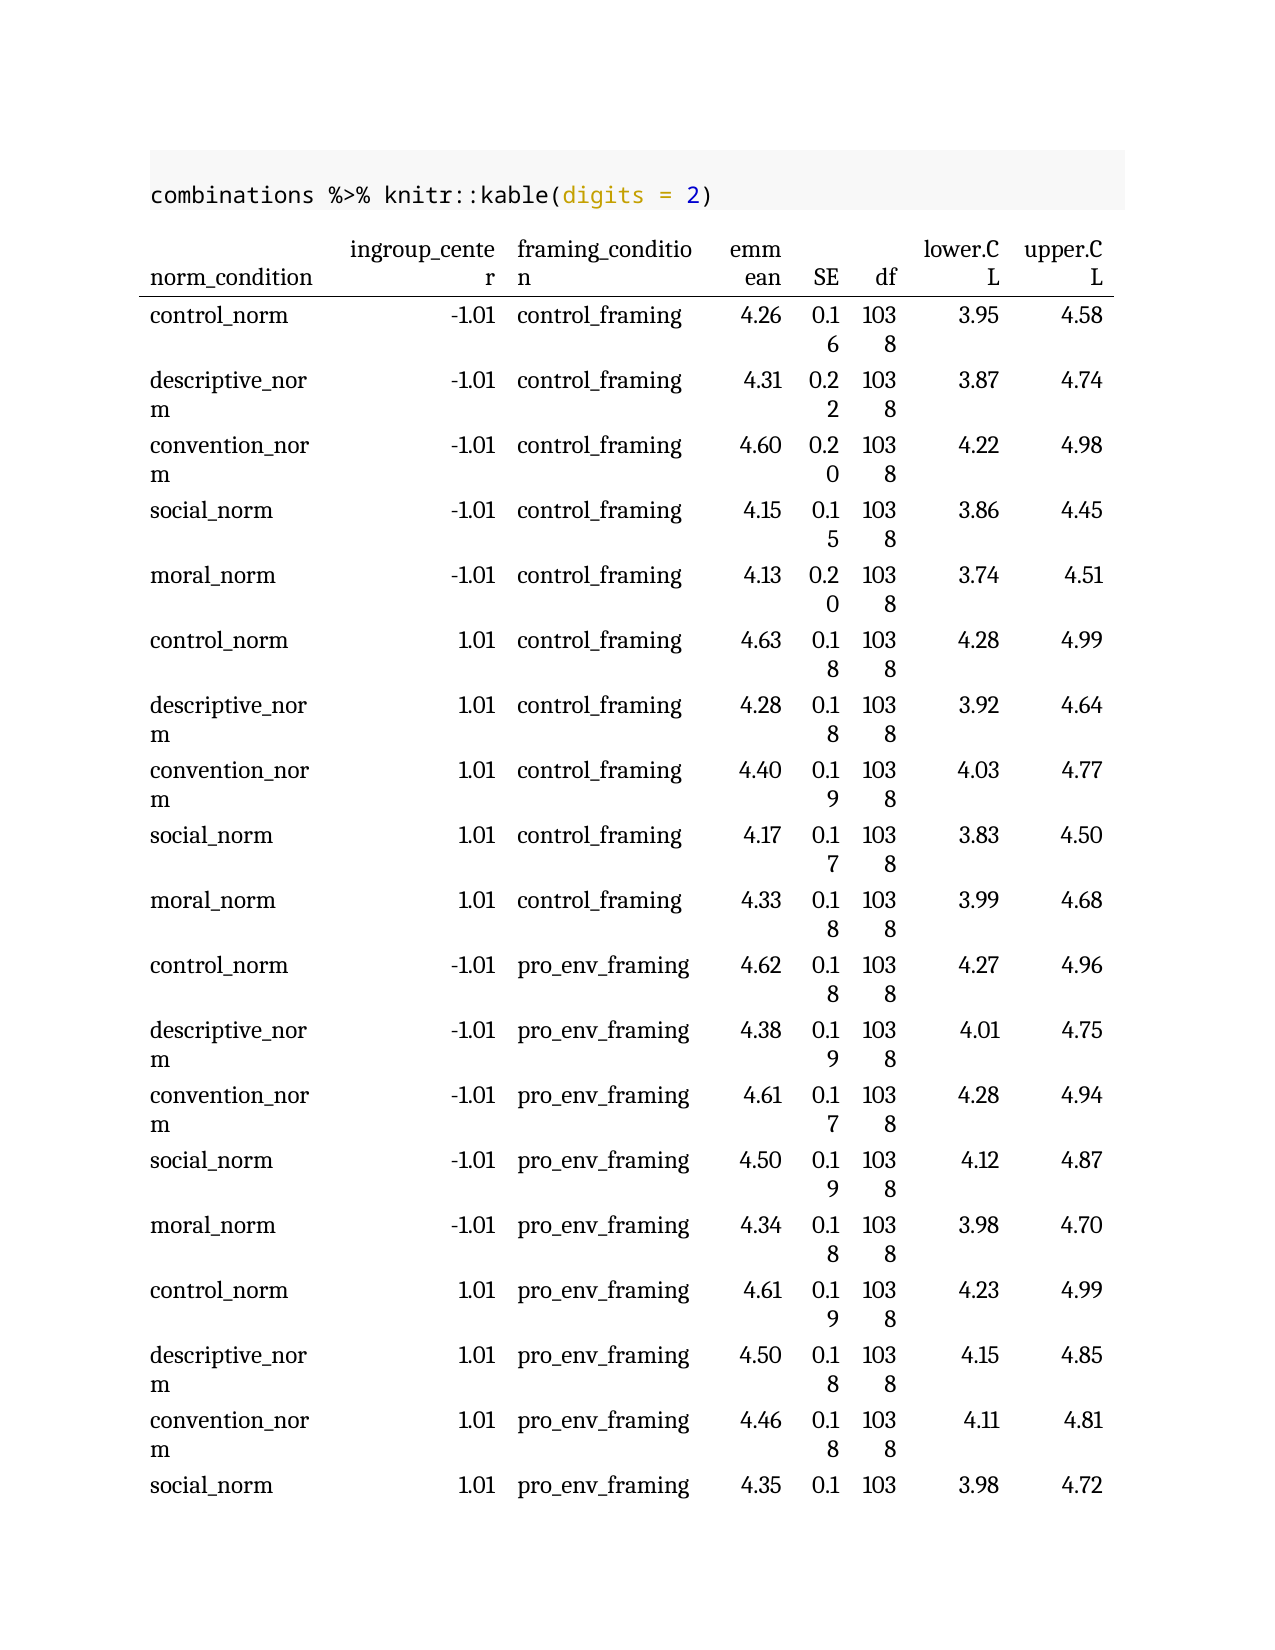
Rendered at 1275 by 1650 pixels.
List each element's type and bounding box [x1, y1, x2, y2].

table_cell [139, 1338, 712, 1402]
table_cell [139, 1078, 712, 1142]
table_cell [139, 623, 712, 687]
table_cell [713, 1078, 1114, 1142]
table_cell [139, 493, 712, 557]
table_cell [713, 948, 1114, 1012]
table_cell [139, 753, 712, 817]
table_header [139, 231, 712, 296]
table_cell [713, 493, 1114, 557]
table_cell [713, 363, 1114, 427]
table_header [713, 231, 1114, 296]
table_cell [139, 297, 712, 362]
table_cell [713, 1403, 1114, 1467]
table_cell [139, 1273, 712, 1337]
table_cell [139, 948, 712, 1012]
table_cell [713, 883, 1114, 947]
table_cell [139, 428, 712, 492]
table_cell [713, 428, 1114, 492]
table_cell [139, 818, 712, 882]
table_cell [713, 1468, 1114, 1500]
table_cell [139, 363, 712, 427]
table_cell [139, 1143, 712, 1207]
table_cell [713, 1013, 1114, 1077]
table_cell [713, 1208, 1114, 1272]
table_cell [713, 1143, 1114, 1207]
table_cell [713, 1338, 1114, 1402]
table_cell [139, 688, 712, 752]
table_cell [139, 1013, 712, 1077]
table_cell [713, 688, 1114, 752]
text [150, 150, 1125, 210]
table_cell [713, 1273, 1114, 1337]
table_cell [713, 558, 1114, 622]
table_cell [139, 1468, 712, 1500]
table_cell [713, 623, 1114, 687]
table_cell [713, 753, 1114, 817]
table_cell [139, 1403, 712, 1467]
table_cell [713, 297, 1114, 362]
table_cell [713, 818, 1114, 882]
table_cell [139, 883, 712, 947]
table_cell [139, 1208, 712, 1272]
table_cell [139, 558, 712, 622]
